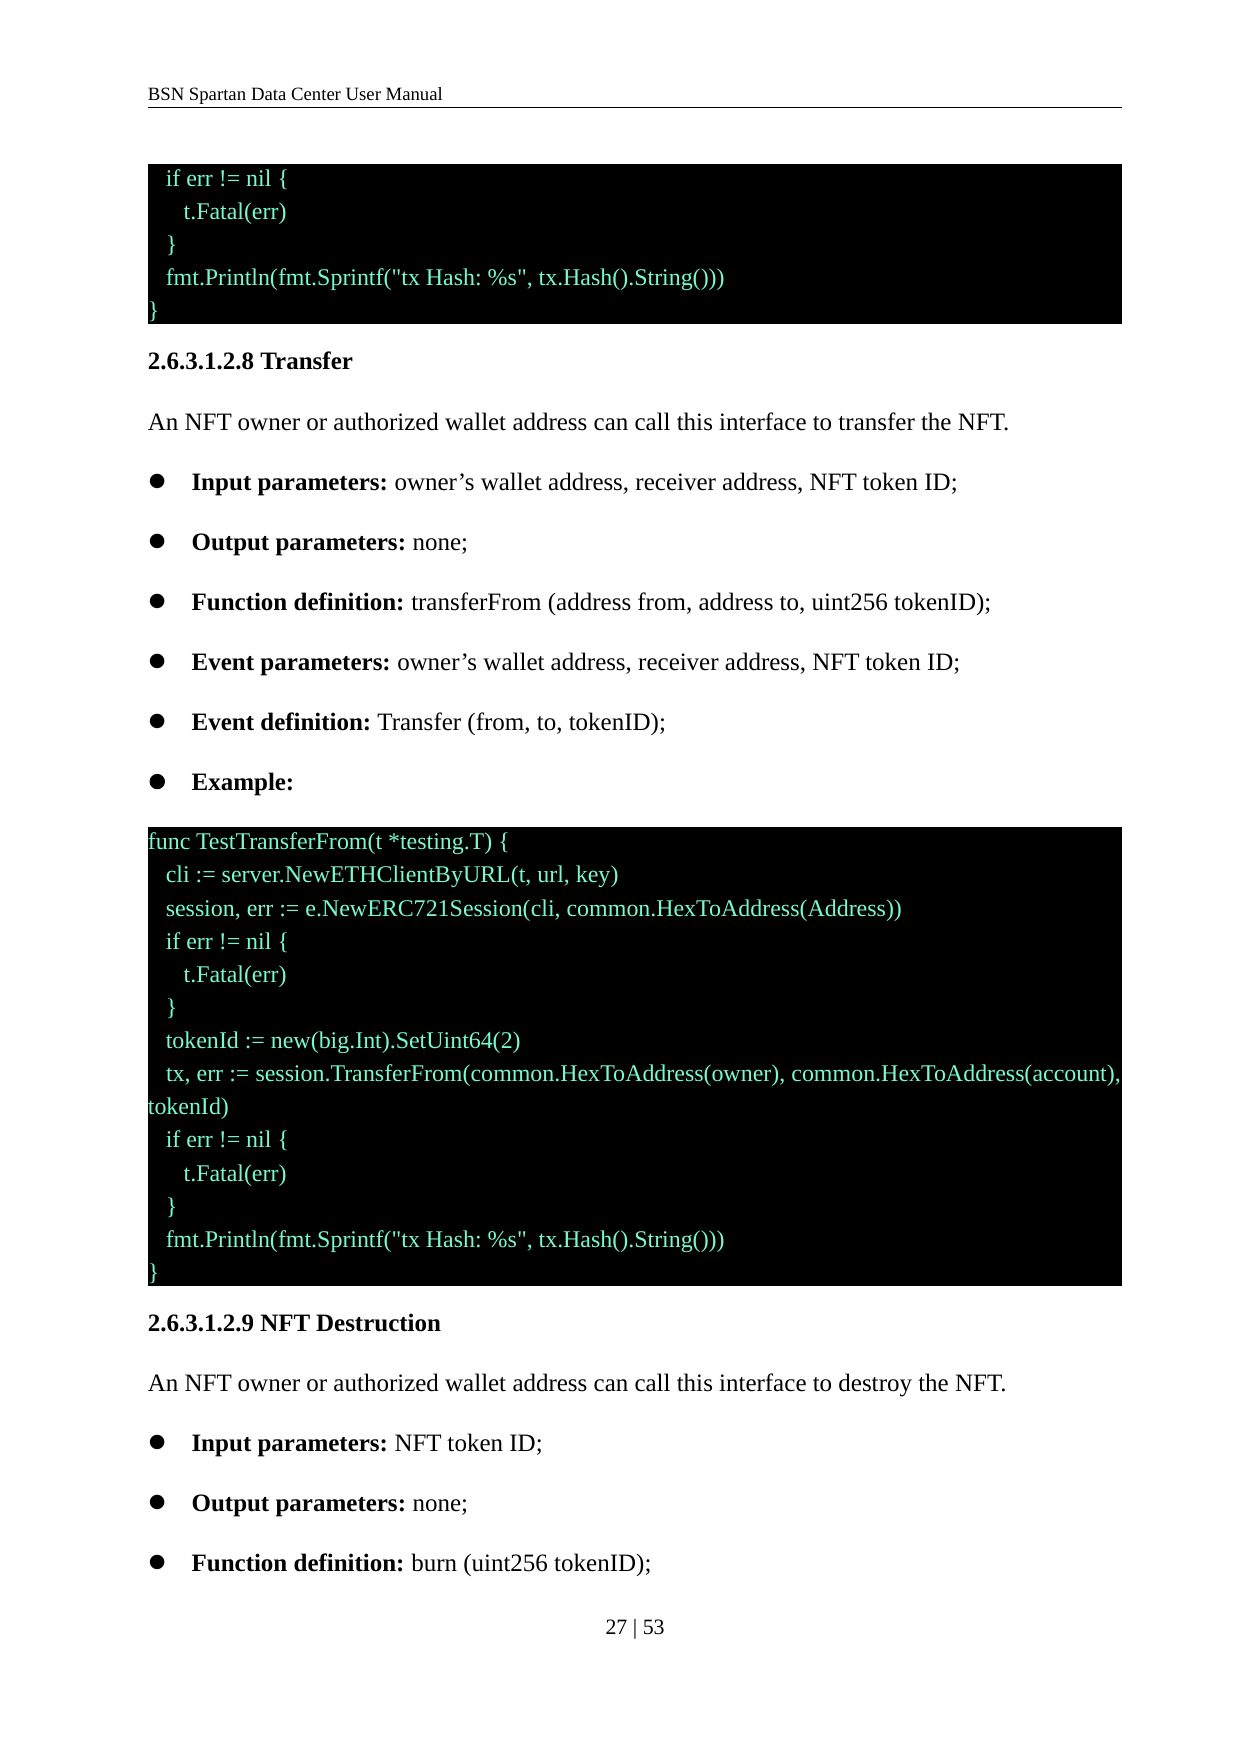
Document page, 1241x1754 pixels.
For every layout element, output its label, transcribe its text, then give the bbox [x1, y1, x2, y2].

text } [148, 1258, 1122, 1286]
text fmt.Println(fmt.Sprintf("tx Hash: %s", tx.Hash().String())) [148, 263, 1122, 291]
list Output parameters: none; [148, 527, 1122, 556]
text An NFT owner or authorized wallet address can call this interface to transfer the NFT. [148, 407, 1122, 435]
text func TestTransferFrom(t *testing.T) { [148, 827, 1122, 855]
text t.Fatal(err) [148, 197, 1122, 224]
text fmt.Println(fmt.Sprintf("tx Hash: %s", tx.Hash().String())) [148, 1225, 1122, 1252]
list Event parameters: owner’s wallet address, receiver address, NFT token ID; [148, 647, 1122, 676]
text if err != nil { [148, 927, 1122, 954]
subtitle Transfer [148, 346, 1122, 375]
text t.Fatal(err) [148, 1158, 1122, 1186]
text if err != nil { [148, 1125, 1122, 1153]
list Output parameters: none; [148, 1488, 1122, 1517]
text if err != nil { [148, 164, 1122, 191]
list Example: [148, 767, 1122, 796]
list Input parameters: NFT token ID; [148, 1428, 1122, 1457]
list Function definition: burn (uint256 tokenID); [148, 1548, 1122, 1577]
text tx, err := session.TransferFrom(common.HexToAddress(owner), common.HexToAddress(account), tokenId) [148, 1059, 1122, 1120]
text } [148, 1192, 1122, 1219]
list Function definition: transferFrom (address from, address to, uint256 tokenID); [148, 587, 1122, 616]
text session, err := e.NewERC721Session(cli, common.HexToAddress(Address)) [148, 893, 1122, 921]
text } [148, 296, 1122, 324]
text } [148, 230, 1122, 258]
list Event definition: Transfer (from, to, tokenID); [148, 707, 1122, 736]
text t.Fatal(err) [148, 960, 1122, 987]
list Input parameters: owner’s wallet address, receiver address, NFT token ID; [148, 467, 1122, 495]
text } [148, 993, 1122, 1021]
text An NFT owner or authorized wallet address can call this interface to destroy the NFT. [148, 1368, 1122, 1397]
text tokenId := new(big.Int).SetUint64(2) [148, 1026, 1122, 1054]
subtitle NFT Destruction [148, 1308, 1122, 1337]
text cli := server.NewETHClientByURL(t, url, key) [148, 860, 1122, 888]
